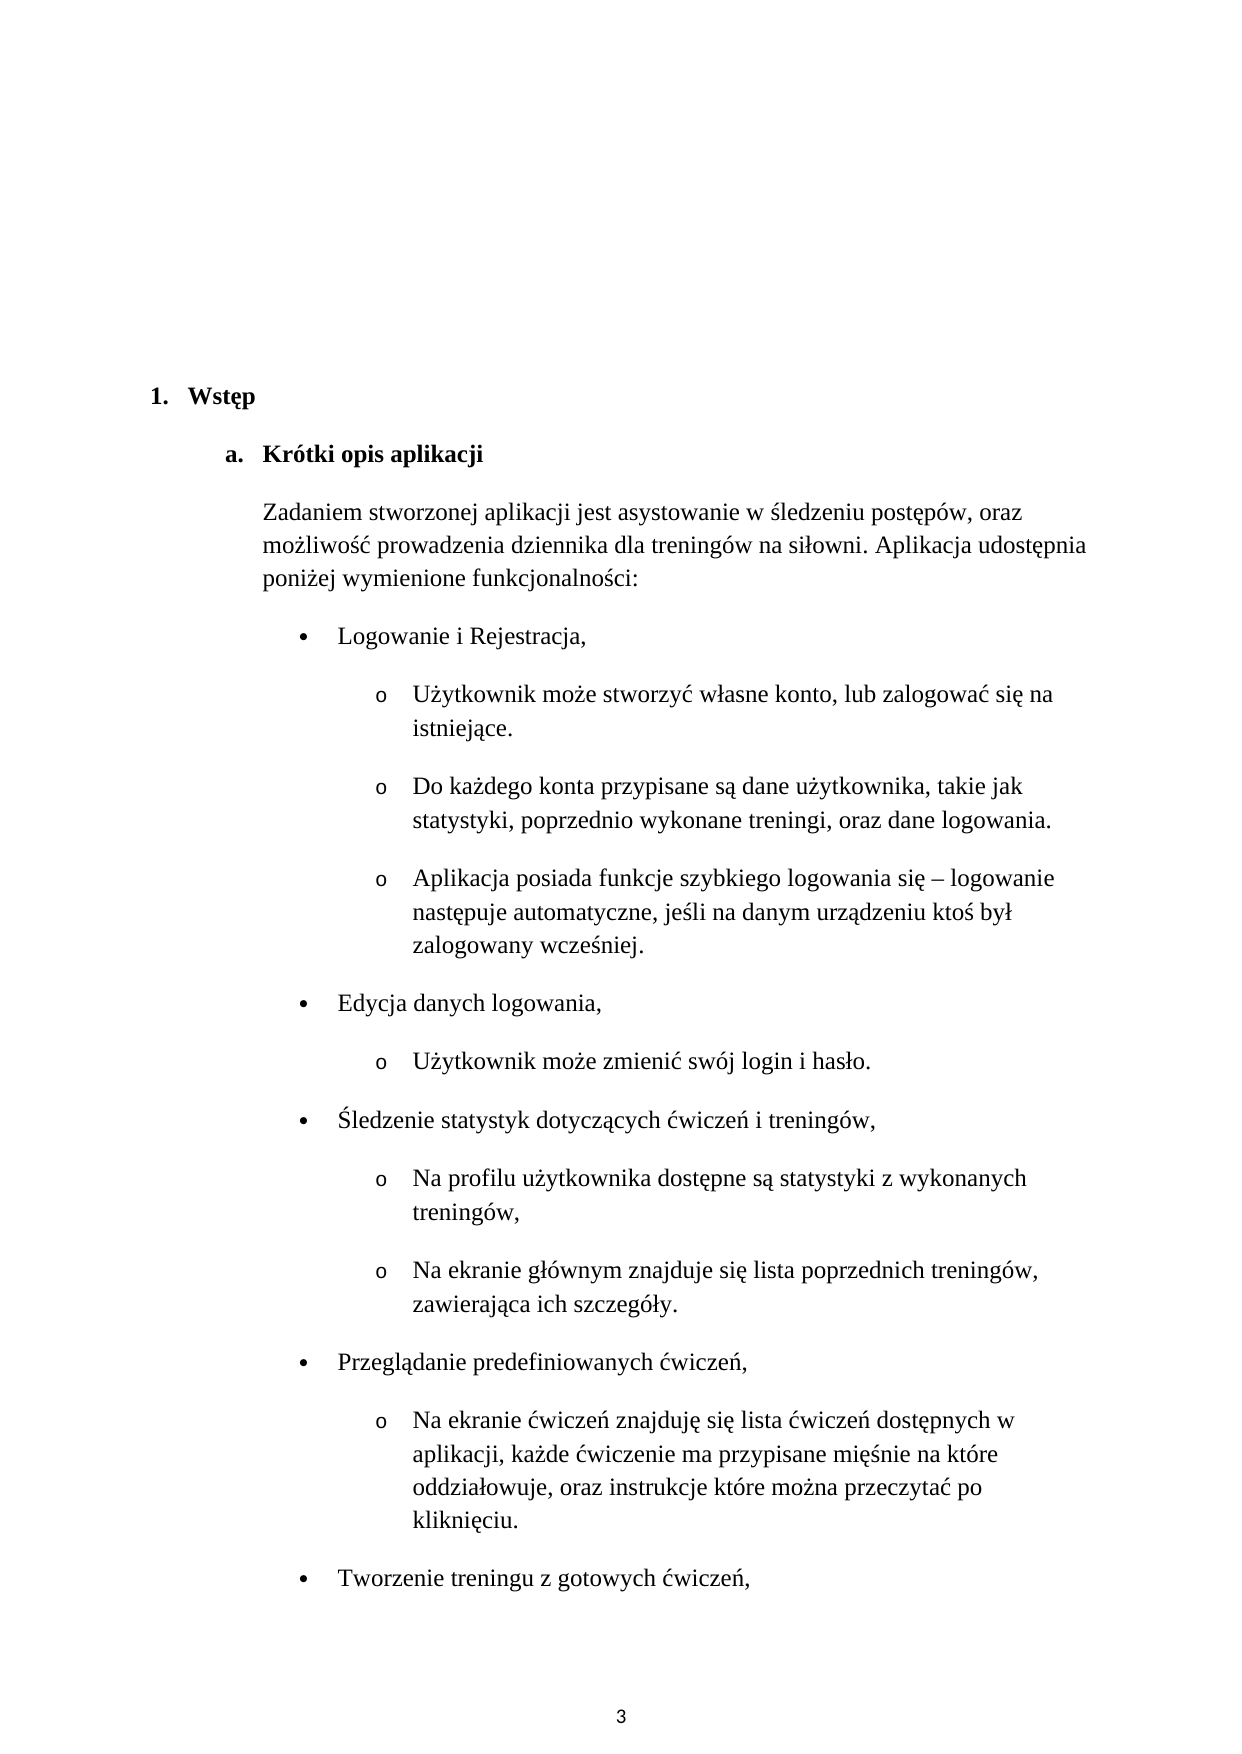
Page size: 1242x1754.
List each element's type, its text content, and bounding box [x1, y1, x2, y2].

list Edycja danych logowania, [300, 988, 1092, 1017]
list Śledzenie statystyk dotyczących ćwiczeń i treningów, [300, 1105, 1092, 1134]
list Użytkownik może stworzyć własne konto, lub zalogować się na istniejące. [375, 679, 1092, 742]
list Wstęp [150, 381, 1092, 410]
text Zadaniem stworzonej aplikacji jest asystowanie w śledzeniu postępów, oraz możliwość prowadzenia dziennika dla treningów na siłowni. Aplikacja udostępnia poniżej wymienione funkcjonalności: [262, 497, 1092, 592]
list Na profilu użytkownika dostępne są statystyki z wykonanych treningów, [375, 1163, 1092, 1226]
list Na ekranie głównym znajduje się lista poprzednich treningów, zawierająca ich szczegóły. [375, 1255, 1092, 1317]
list Krótki opis aplikacji [225, 439, 1092, 468]
list Użytkownik może zmienić swój login i hasło. [375, 1046, 1092, 1076]
list Przeglądanie predefiniowanych ćwiczeń, [300, 1347, 1092, 1376]
list Do każdego konta przypisane są dane użytkownika, takie jak statystyki, poprzednio wykonane treningi, oraz dane logowania. [375, 771, 1092, 834]
list Logowanie i Rejestracja, [300, 621, 1092, 650]
list Tworzenie treningu z gotowych ćwiczeń, [300, 1563, 1092, 1591]
list Na ekranie ćwiczeń znajduję się lista ćwiczeń dostępnych w aplikacji, każde ćwiczenie ma przypisane mięśnie na które oddziałowuje, oraz instrukcje które można przeczytać po kliknięciu. [375, 1405, 1092, 1533]
list Aplikacja posiada funkcje szybkiego logowania się – logowanie następuje automatyczne, jeśli na danym urządzeniu ktoś był zalogowany wcześniej. [375, 863, 1092, 959]
